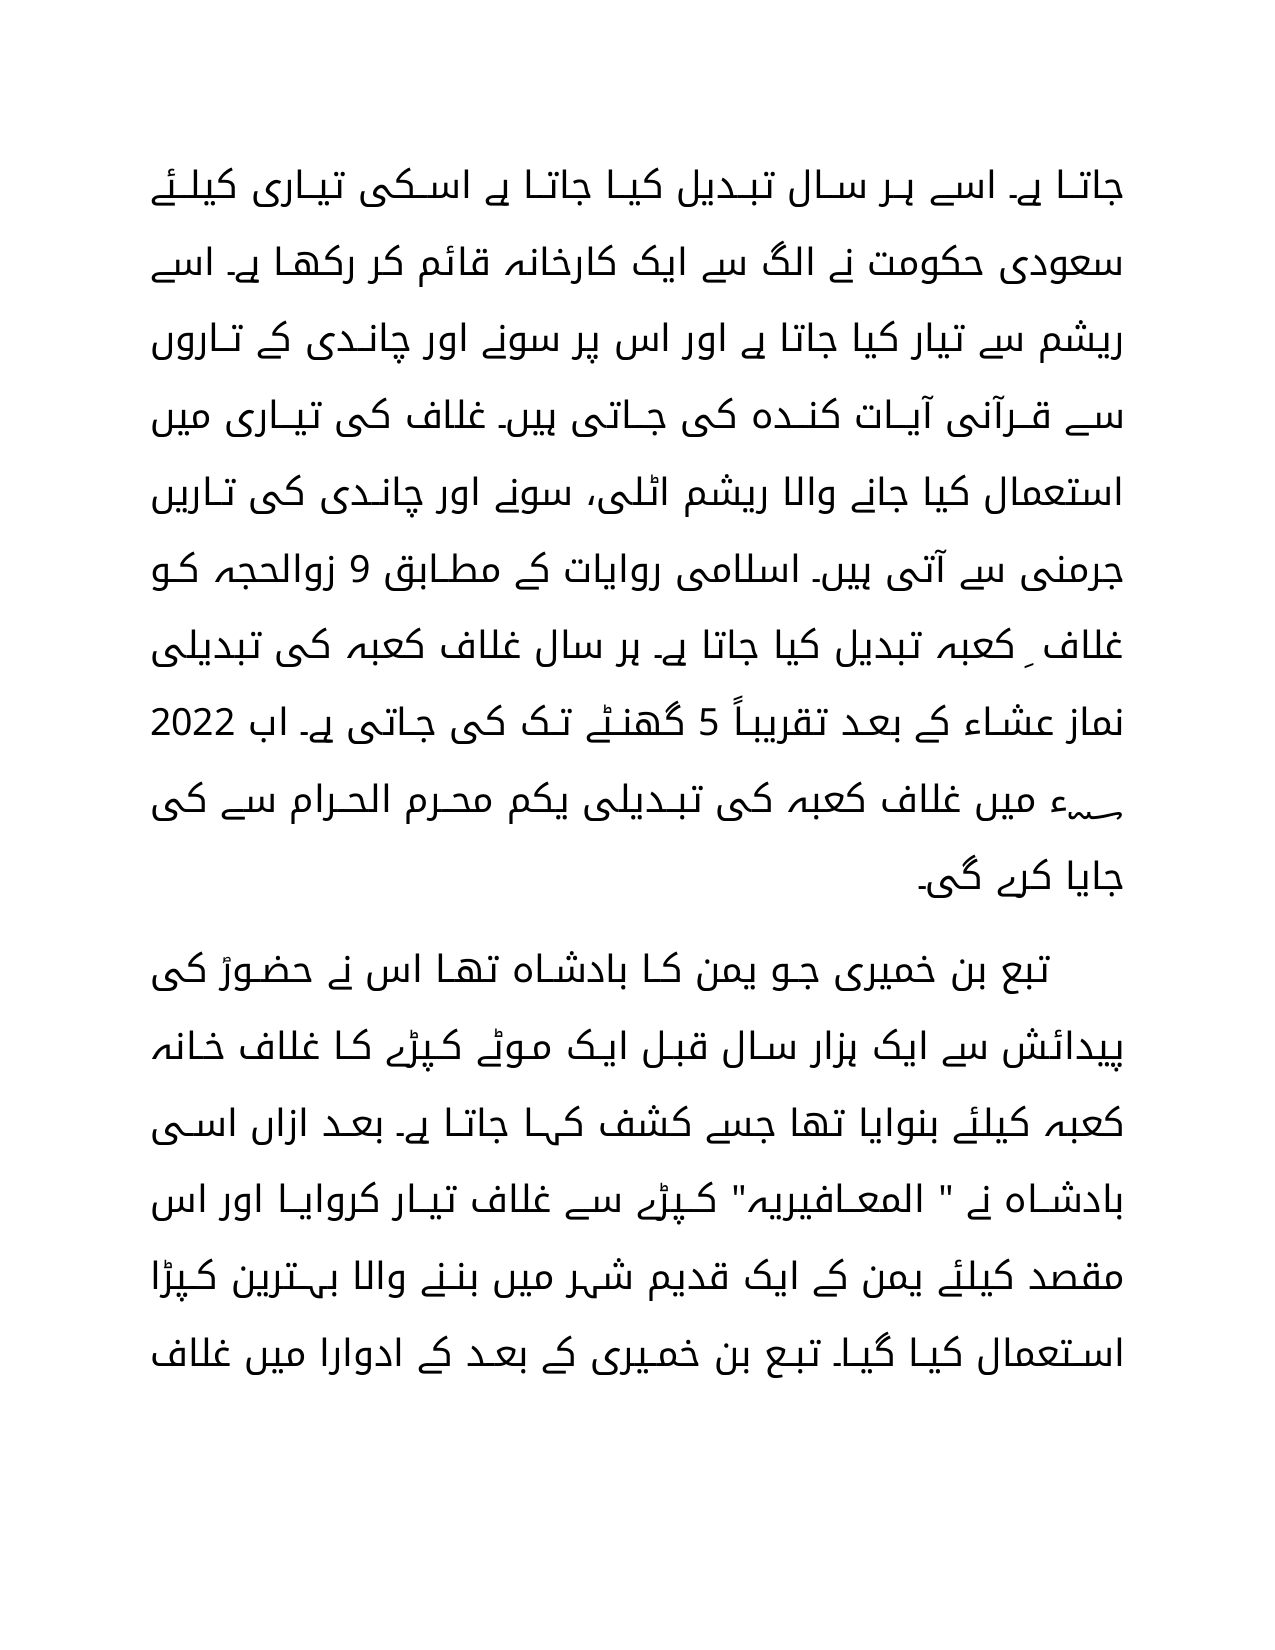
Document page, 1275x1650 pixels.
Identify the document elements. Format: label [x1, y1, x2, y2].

text [150, 934, 1125, 1389]
text [150, 150, 1125, 912]
